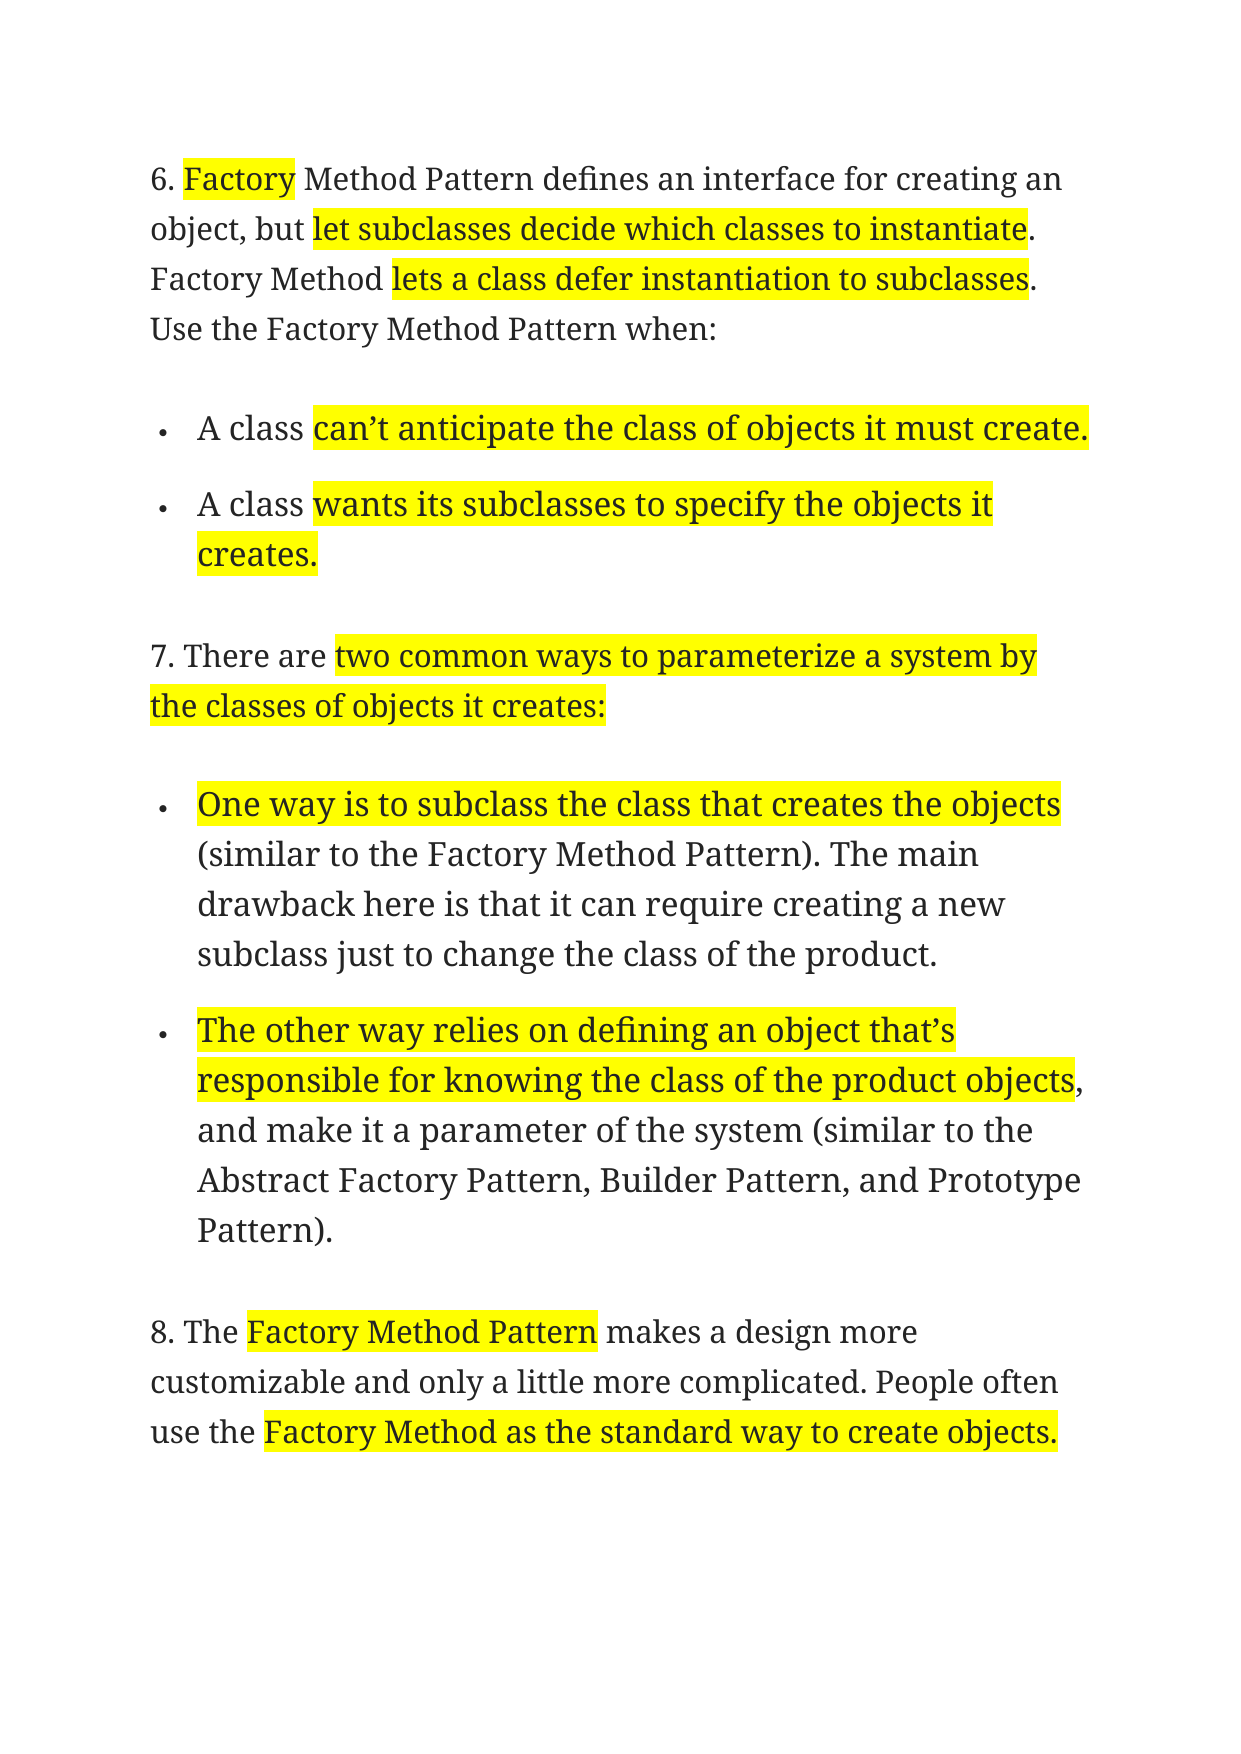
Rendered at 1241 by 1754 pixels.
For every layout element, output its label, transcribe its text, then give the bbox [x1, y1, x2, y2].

list The other way relies on defining an object that’s responsible for knowing the class of the product objects, and make it a parameter of the system (similar to the Abstract Factory Pattern, Builder Pattern, and Prototype Pattern). [159, 1002, 1090, 1252]
text 6. Factory Method Pattern defines an interface for creating an object, but let subclasses decide which classes to instantiate. Factory Method lets a class defer instantiation to subclasses. Use the Factory Method Pattern when: [150, 150, 1090, 350]
list A class can’t anticipate the class of objects it must create. [159, 400, 1090, 450]
list A class wants its subclasses to specify the objects it creates. [159, 476, 1090, 576]
list One way is to subclass the class that creates the objects (similar to the Factory Method Pattern). The main drawback here is that it can require creating a new subclass just to change the class of the product. [159, 776, 1090, 976]
text 7. There are two common ways to parameterize a system by the classes of objects it creates: [150, 626, 1090, 726]
text 8. The Factory Method Pattern makes a design more customizable and only a little more complicated. People often use the Factory Method as the standard way to create objects. [150, 1302, 1090, 1452]
